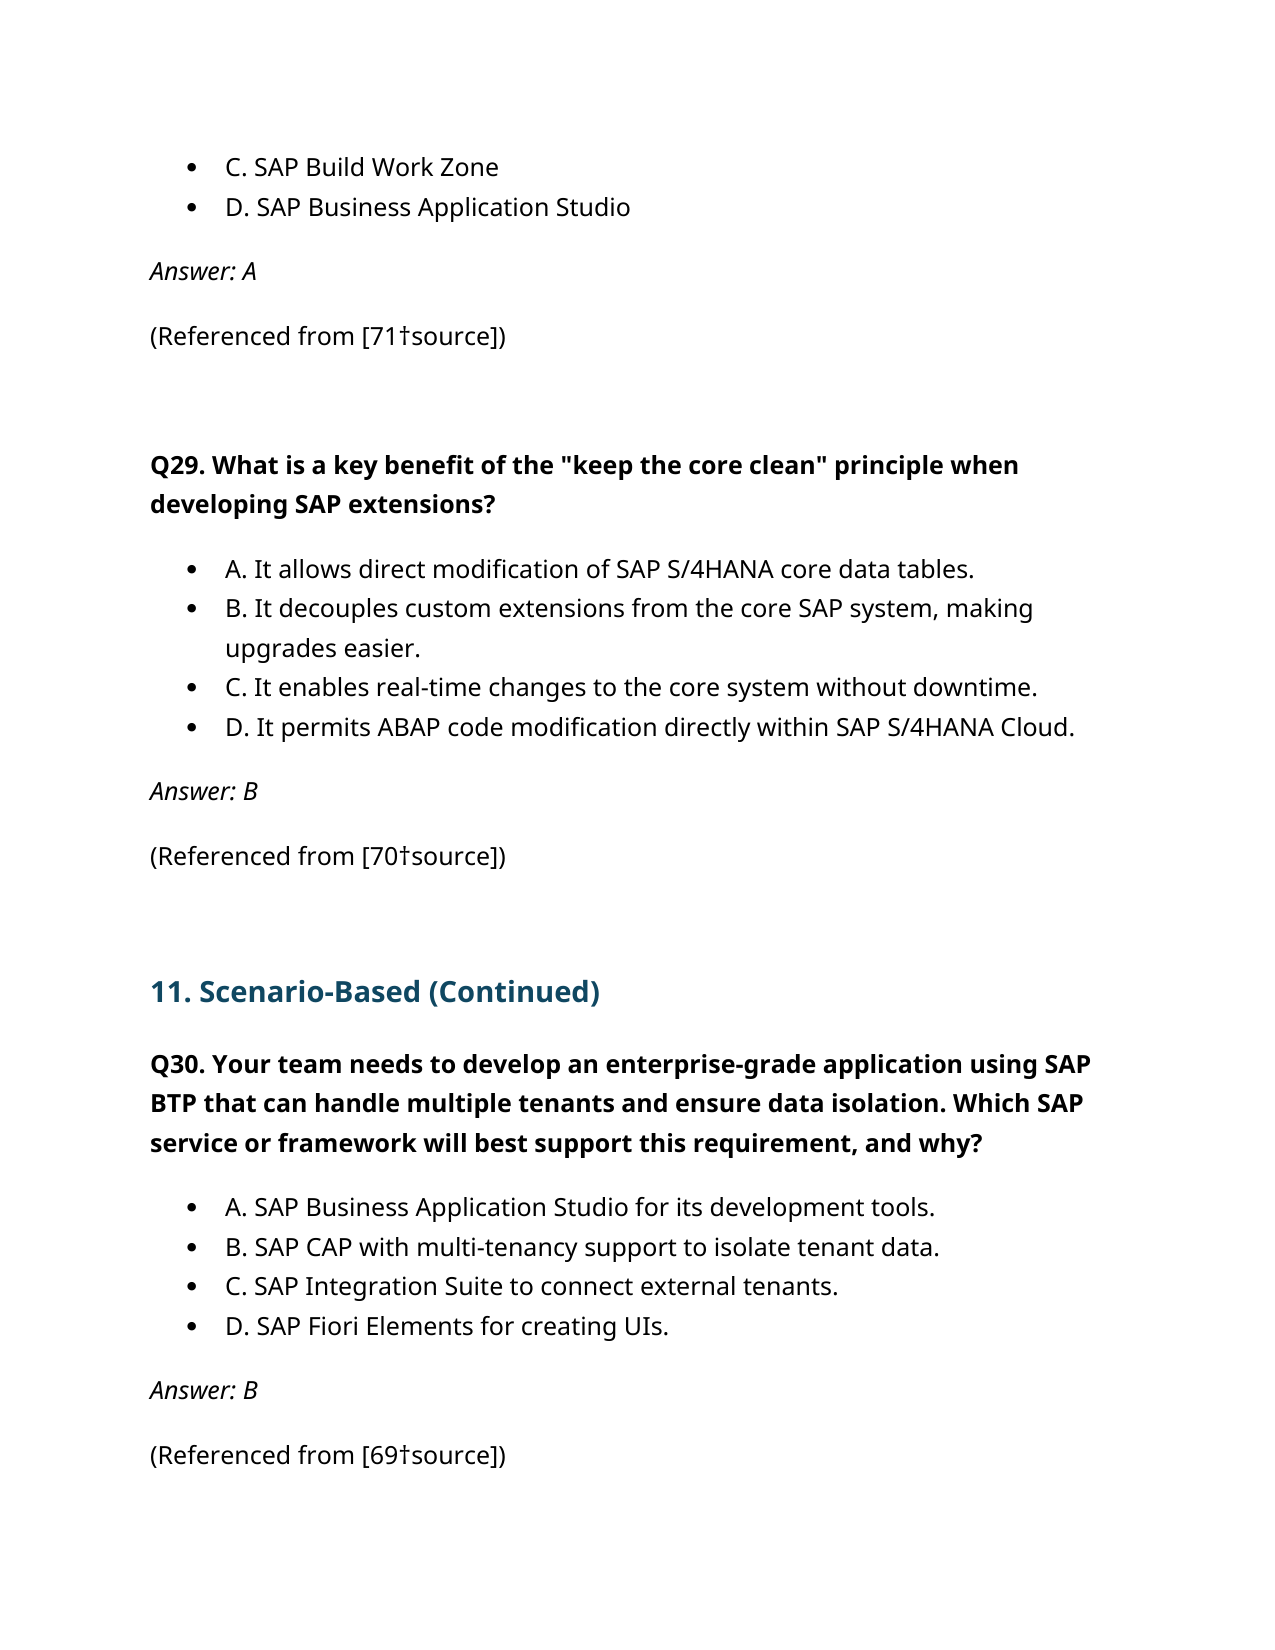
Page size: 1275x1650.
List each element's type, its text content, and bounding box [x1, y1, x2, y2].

list A. It allows direct modification of SAP S/4HANA core data tables. [187, 551, 1125, 585]
list C. It enables real-time changes to the core system without downtime. [187, 670, 1125, 704]
list B. SAP CAP with multi-tenancy support to isolate tenant data. [187, 1229, 1125, 1264]
list C. SAP Build Work Zone [187, 150, 1125, 184]
text Q29. What is a key benefit of the "keep the core clean" principle when developing SAP extensions? [150, 447, 1125, 521]
text (Referenced from [69†source]) [150, 1437, 1125, 1472]
text Answer: A [150, 254, 1125, 288]
subtitle 11. Scenario-Based (Continued) [150, 971, 1125, 1011]
text (Referenced from [70†source]) [150, 838, 1125, 872]
list D. SAP Fiori Elements for creating UIs. [187, 1308, 1125, 1343]
list D. SAP Business Application Studio [187, 189, 1125, 223]
list D. It permits ABAP code modification directly within SAP S/4HANA Cloud. [187, 709, 1125, 743]
list A. SAP Business Application Studio for its development tools. [187, 1190, 1125, 1224]
list B. It decouples custom extensions from the core SAP system, making upgrades easier. [187, 591, 1125, 664]
text Q30. Your team needs to develop an enterprise-grade application using SAP BTP that can handle multiple tenants and ensure data isolation. Which SAP service or framework will best support this requirement, and why? [150, 1047, 1125, 1160]
text Answer: B [150, 774, 1125, 808]
text Answer: B [150, 1373, 1125, 1407]
list C. SAP Integration Suite to connect external tenants. [187, 1269, 1125, 1303]
text (Referenced from [71†source]) [150, 318, 1125, 352]
